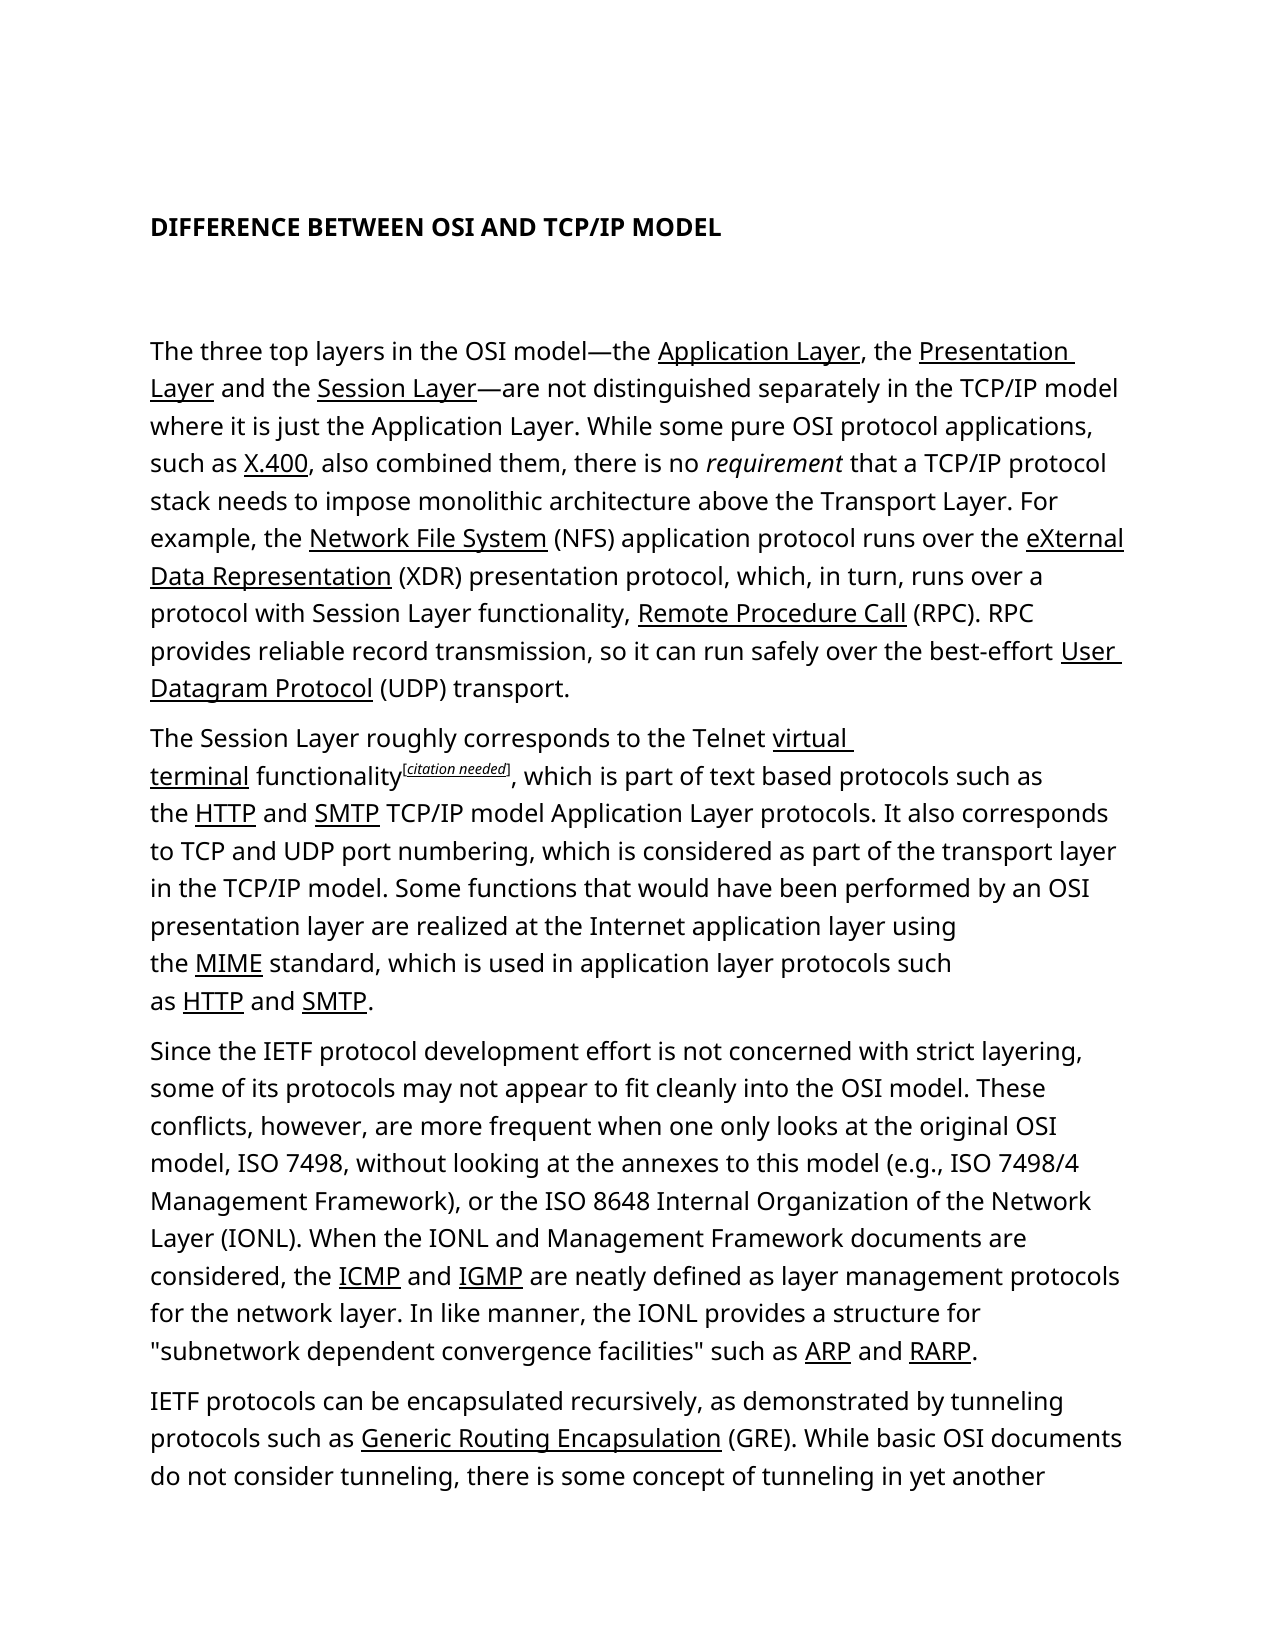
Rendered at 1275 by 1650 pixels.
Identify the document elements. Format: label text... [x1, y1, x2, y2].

text Since the IETF protocol development effort is not concerned with strict layering, some of its protocols may not appear to fit cleanly into the OSI model. These conflicts, however, are more frequent when one only looks at the original OSI model, ISO 7498, without looking at the annexes to this model (e.g., ISO 7498/4 Management Framework), or the ISO 8648 Internal Organization of the Network Layer (IONL). When the IONL and Management Framework documents are considered, the ICMP and IGMP are neatly defined as layer management protocols for the network layer. In like manner, the IONL provides a structure for "subnetwork dependent convergence facilities" such as ARP and RARP. [150, 1030, 1125, 1367]
text DIFFERENCE BETWEEN OSI AND TCP/IP MODEL [150, 210, 1125, 244]
text The Session Layer roughly corresponds to the Telnet virtual terminal functionality[citation needed], which is part of text based protocols such as the HTTP and SMTP TCP/IP model Application Layer protocols. It also corresponds to TCP and UDP port numbering, which is considered as part of the transport layer in the TCP/IP model. Some functions that would have been performed by an OSI presentation layer are realized at the Internet application layer using the MIME standard, which is used in application layer protocols such as HTTP and SMTP. [150, 717, 1125, 1017]
text The three top layers in the OSI model—the Application Layer, the Presentation Layer and the Session Layer—are not distinguished separately in the TCP/IP model where it is just the Application Layer. While some pure OSI protocol applications, such as X.400, also combined them, there is no requirement that a TCP/IP protocol stack needs to impose monolithic architecture above the Transport Layer. For example, the Network File System (NFS) application protocol runs over the eXternal Data Representation (XDR) presentation protocol, which, in turn, runs over a protocol with Session Layer functionality, Remote Procedure Call (RPC). RPC provides reliable record transmission, so it can run safely over the best-effort User Datagram Protocol (UDP) transport. [150, 330, 1125, 705]
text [150, 1380, 1125, 1492]
